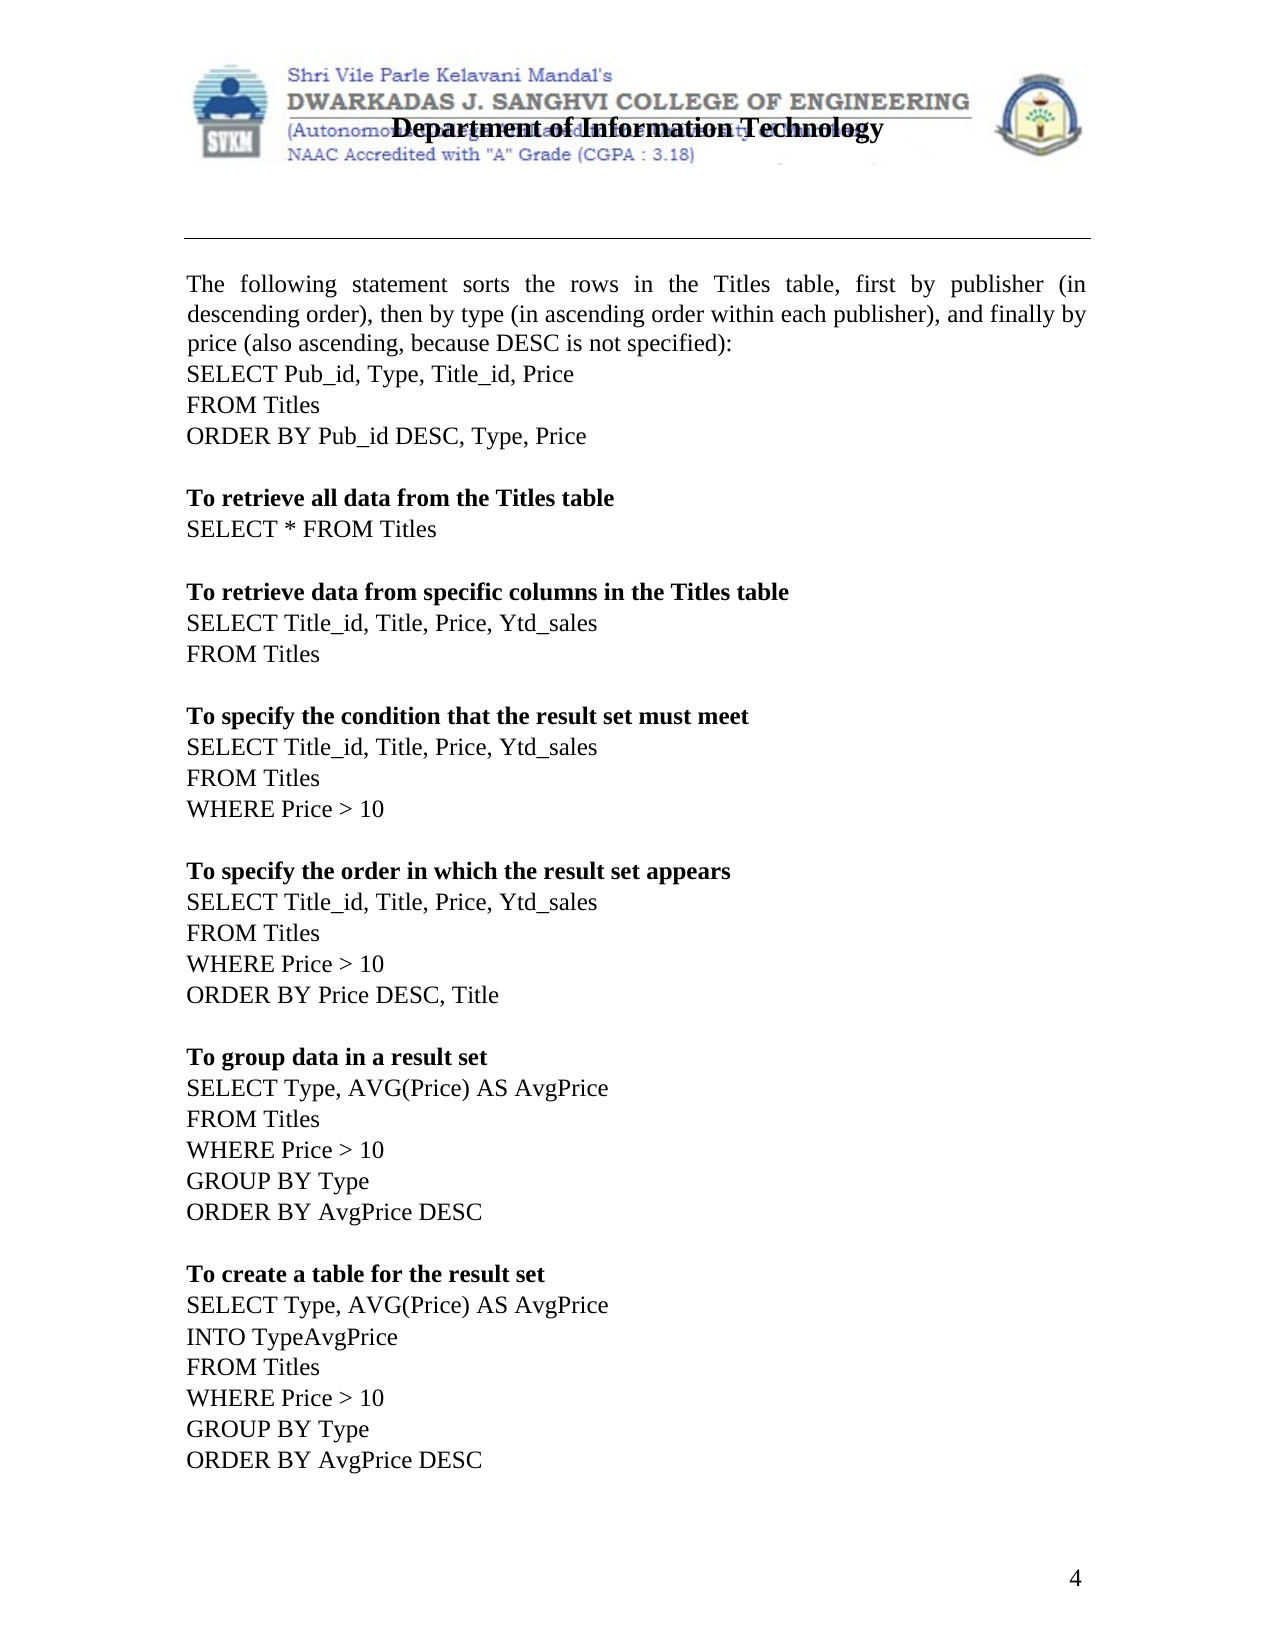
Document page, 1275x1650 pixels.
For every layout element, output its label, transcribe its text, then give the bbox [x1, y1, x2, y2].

subtitle To group data in a result set [186, 1042, 1088, 1071]
text WHERE Price > 10 [186, 1383, 1088, 1412]
text INTO TypeAvgPrice [186, 1322, 1088, 1350]
text FROM Titles [186, 1352, 1088, 1381]
text SELECT Title_id, Title, Price, Ytd_sales [186, 887, 1088, 916]
text SELECT Title_id, Title, Price, Ytd_sales [186, 608, 1088, 637]
text SELECT Title_id, Title, Price, Ytd_sales [186, 732, 1088, 761]
text SELECT Type, AVG(Price) AS AvgPrice [186, 1073, 1088, 1102]
text WHERE Price > 10 [186, 794, 1088, 823]
text FROM Titles [186, 918, 1088, 947]
text ORDER BY Pub_id DESC, Type, Price [186, 421, 1088, 450]
text ORDER BY AvgPrice DESC [186, 1197, 1088, 1226]
text SELECT * FROM Titles [186, 514, 1088, 543]
text WHERE Price > 10 [186, 1135, 1088, 1164]
subtitle To specify the order in which the result set appears [186, 856, 1088, 885]
text SELECT Type, AVG(Price) AS AvgPrice [186, 1291, 1088, 1319]
text WHERE Price > 10 [186, 949, 1088, 978]
picture [187, 47, 1087, 174]
text SELECT Pub_id, Type, Title_id, Price [186, 359, 1088, 388]
subtitle To specify the condition that the result set must meet [186, 701, 1088, 729]
text FROM Titles [186, 1104, 1088, 1133]
text The following statement sorts the rows in the Titles table, first by publisher (in descending order), then by type (in ascending order within each publisher), and finally by price (also ascending, because DESC is not specified): [186, 269, 1088, 357]
text FROM Titles [186, 390, 1088, 419]
text FROM Titles [186, 639, 1088, 668]
text GROUP BY Type [186, 1414, 1088, 1443]
text ORDER BY AvgPrice DESC [186, 1445, 1088, 1474]
text To retrieve all data from the Titles table [186, 483, 1088, 512]
subtitle To create a table for the result set [186, 1259, 1088, 1288]
text GROUP BY Type [186, 1166, 1088, 1195]
subtitle To retrieve data from specific columns in the Titles table [186, 577, 1088, 605]
text ORDER BY Price DESC, Title [186, 980, 1088, 1009]
text FROM Titles [186, 763, 1088, 792]
